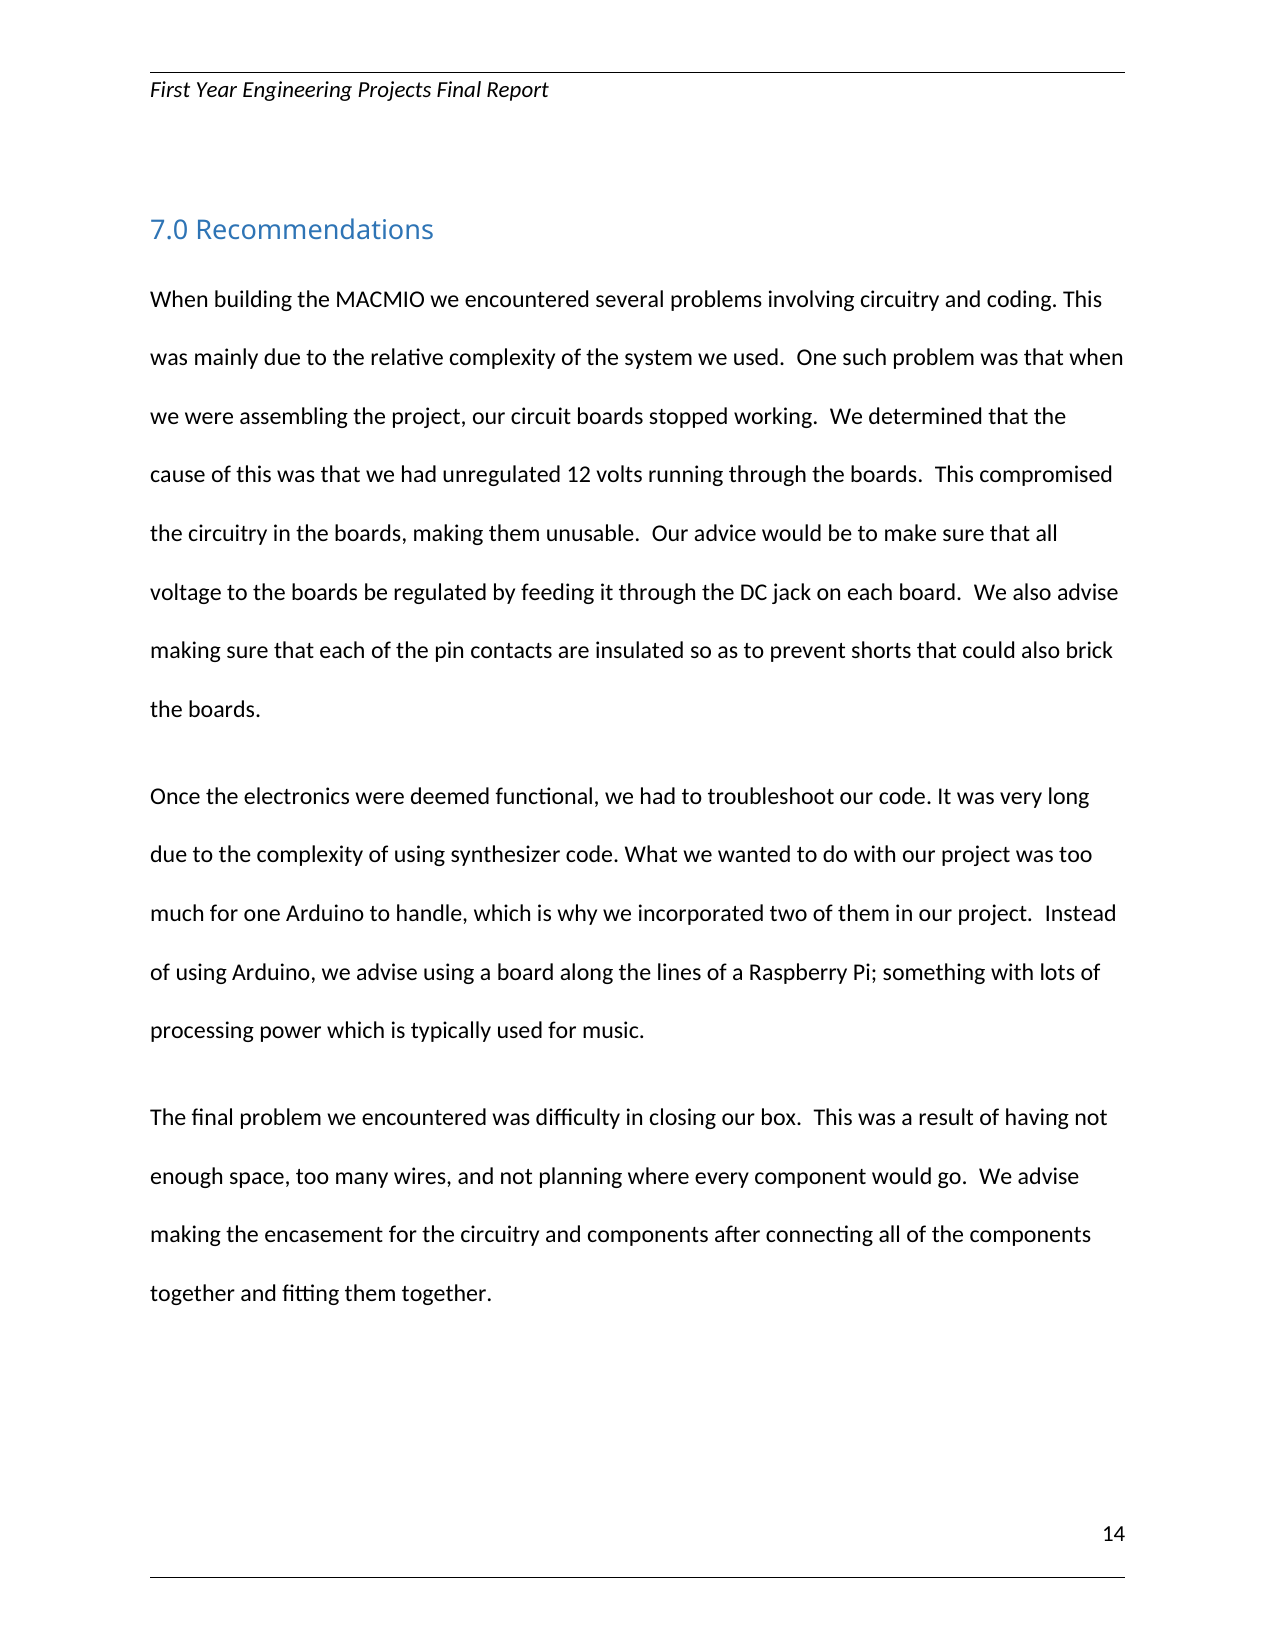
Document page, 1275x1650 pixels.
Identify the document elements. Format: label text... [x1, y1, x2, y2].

text When building the MACMIO we encountered several problems involving circuitry and coding. This was mainly due to the relative complexity of the system we used. One such problem was that when we were assembling the project, our circuit boards stopped working. We determined that the cause of this was that we had unregulated 12 volts running through the boards. This compromised the circuitry in the boards, making them unusable. Our advice would be to make sure that all voltage to the boards be regulated by feeding it through the DC jack on each board. We also advise making sure that each of the pin contacts are insulated so as to prevent shorts that could also brick the boards. [150, 284, 1125, 723]
text The final problem we encountered was difficulty in closing our box. This was a result of having not enough space, too many wires, and not planning where every component would go. We advise making the encasement for the circuitry and components after connecting all of the components together and fitting them together. [150, 1102, 1125, 1307]
subtitle 7.0 Recommendations [150, 210, 1125, 247]
text Once the electronics were deemed functional, we had to troubleshoot our code. It was very long due to the complexity of using synthesizer code. What we wanted to do with our project was too much for one Arduino to handle, which is why we incorporated two of them in our project. Instead of using Arduino, we advise using a board along the lines of a Raspberry Pi; something with lots of processing power which is typically used for music. [150, 781, 1125, 1044]
